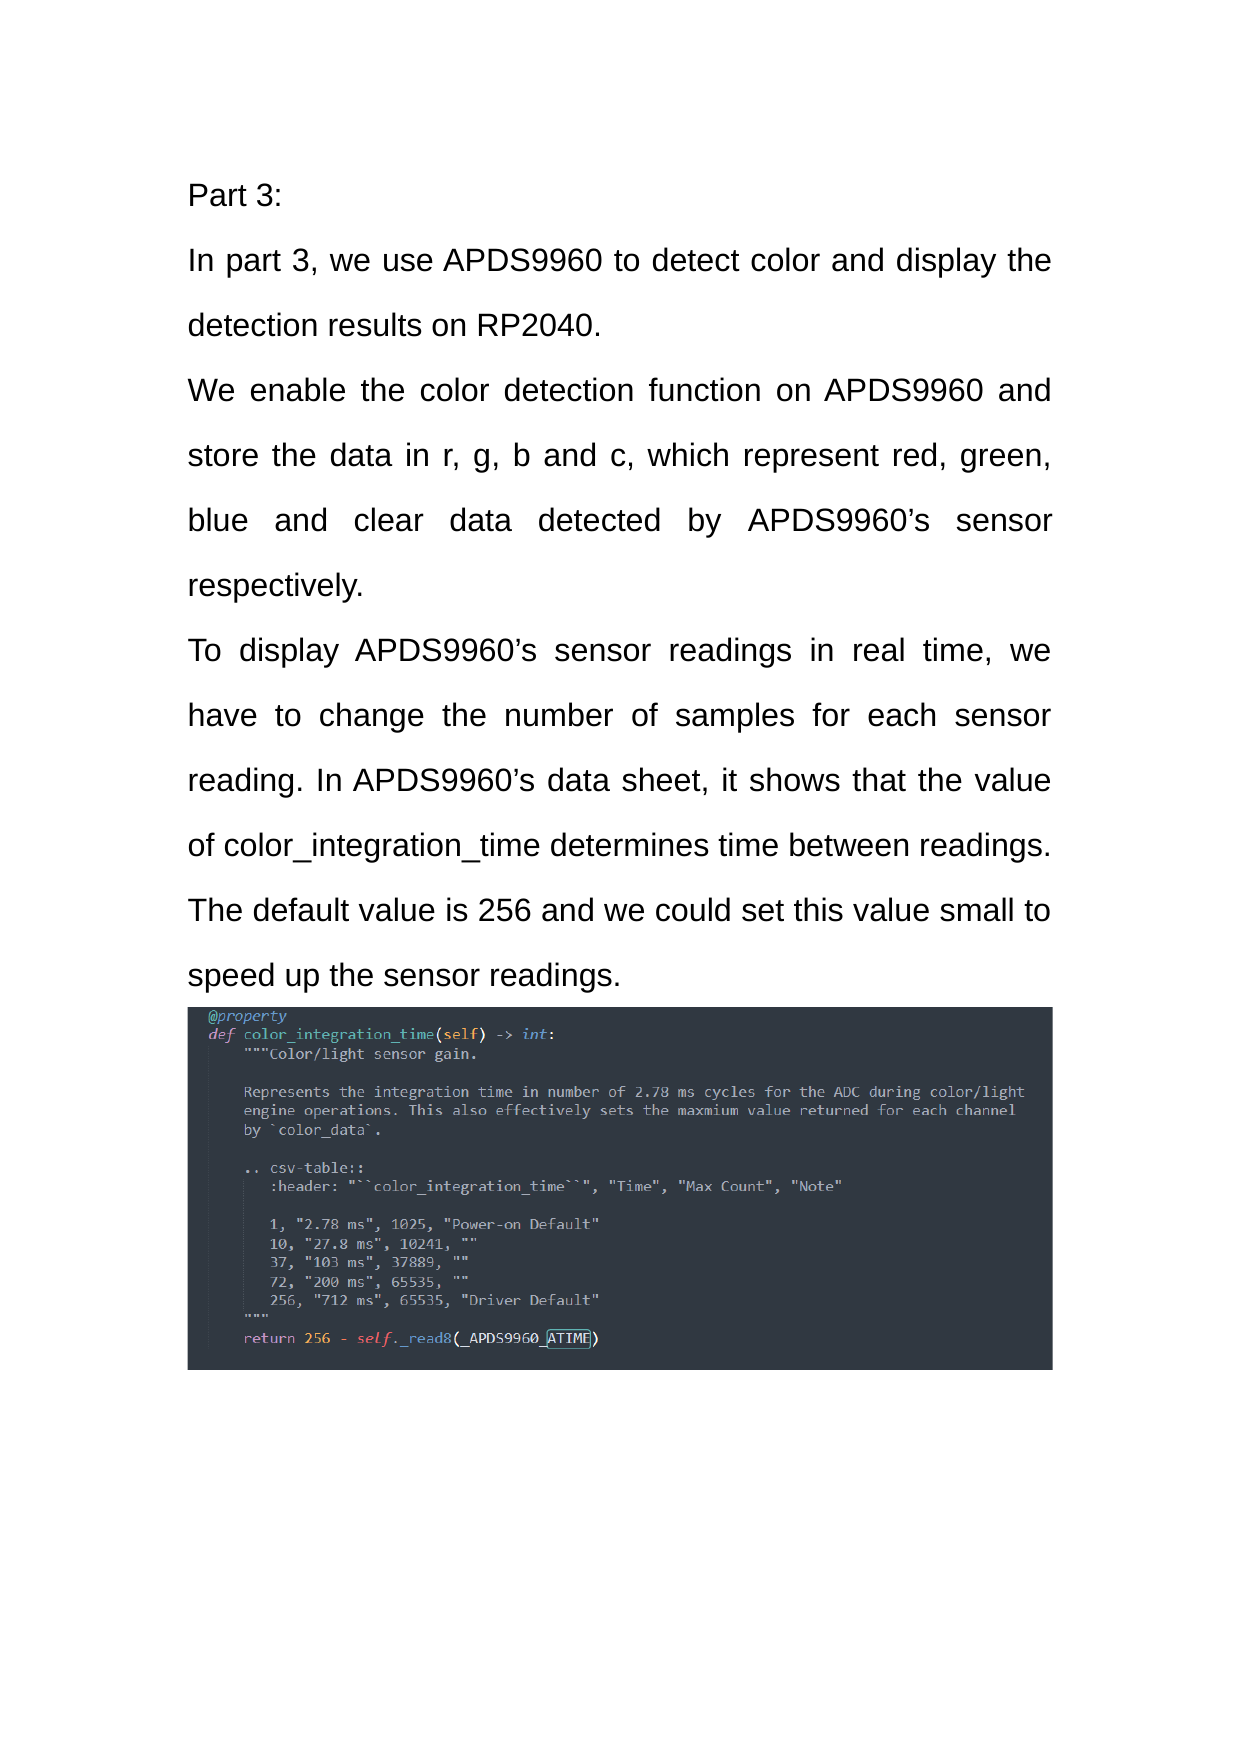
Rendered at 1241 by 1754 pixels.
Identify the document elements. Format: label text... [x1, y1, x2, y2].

picture [187, 1007, 1053, 1370]
text We enable the color detection function on APDS9960 and store the data in r, g, b and c, which represent red, green, blue and clear data detected by APDS9960’s sensor respectively. [187, 357, 1053, 617]
text To display APDS9960’s sensor readings in real time, we have to change the number of samples for each sensor reading. In APDS9960’s data sheet, it shows that the value of color_integration_time determines time between readings. The default value is 256 and we could set this value small to speed up the sensor readings. [187, 617, 1053, 1007]
text Part 3: [187, 162, 1053, 227]
text In part 3, we use APDS9960 to detect color and display the detection results on RP2040. [187, 227, 1053, 357]
